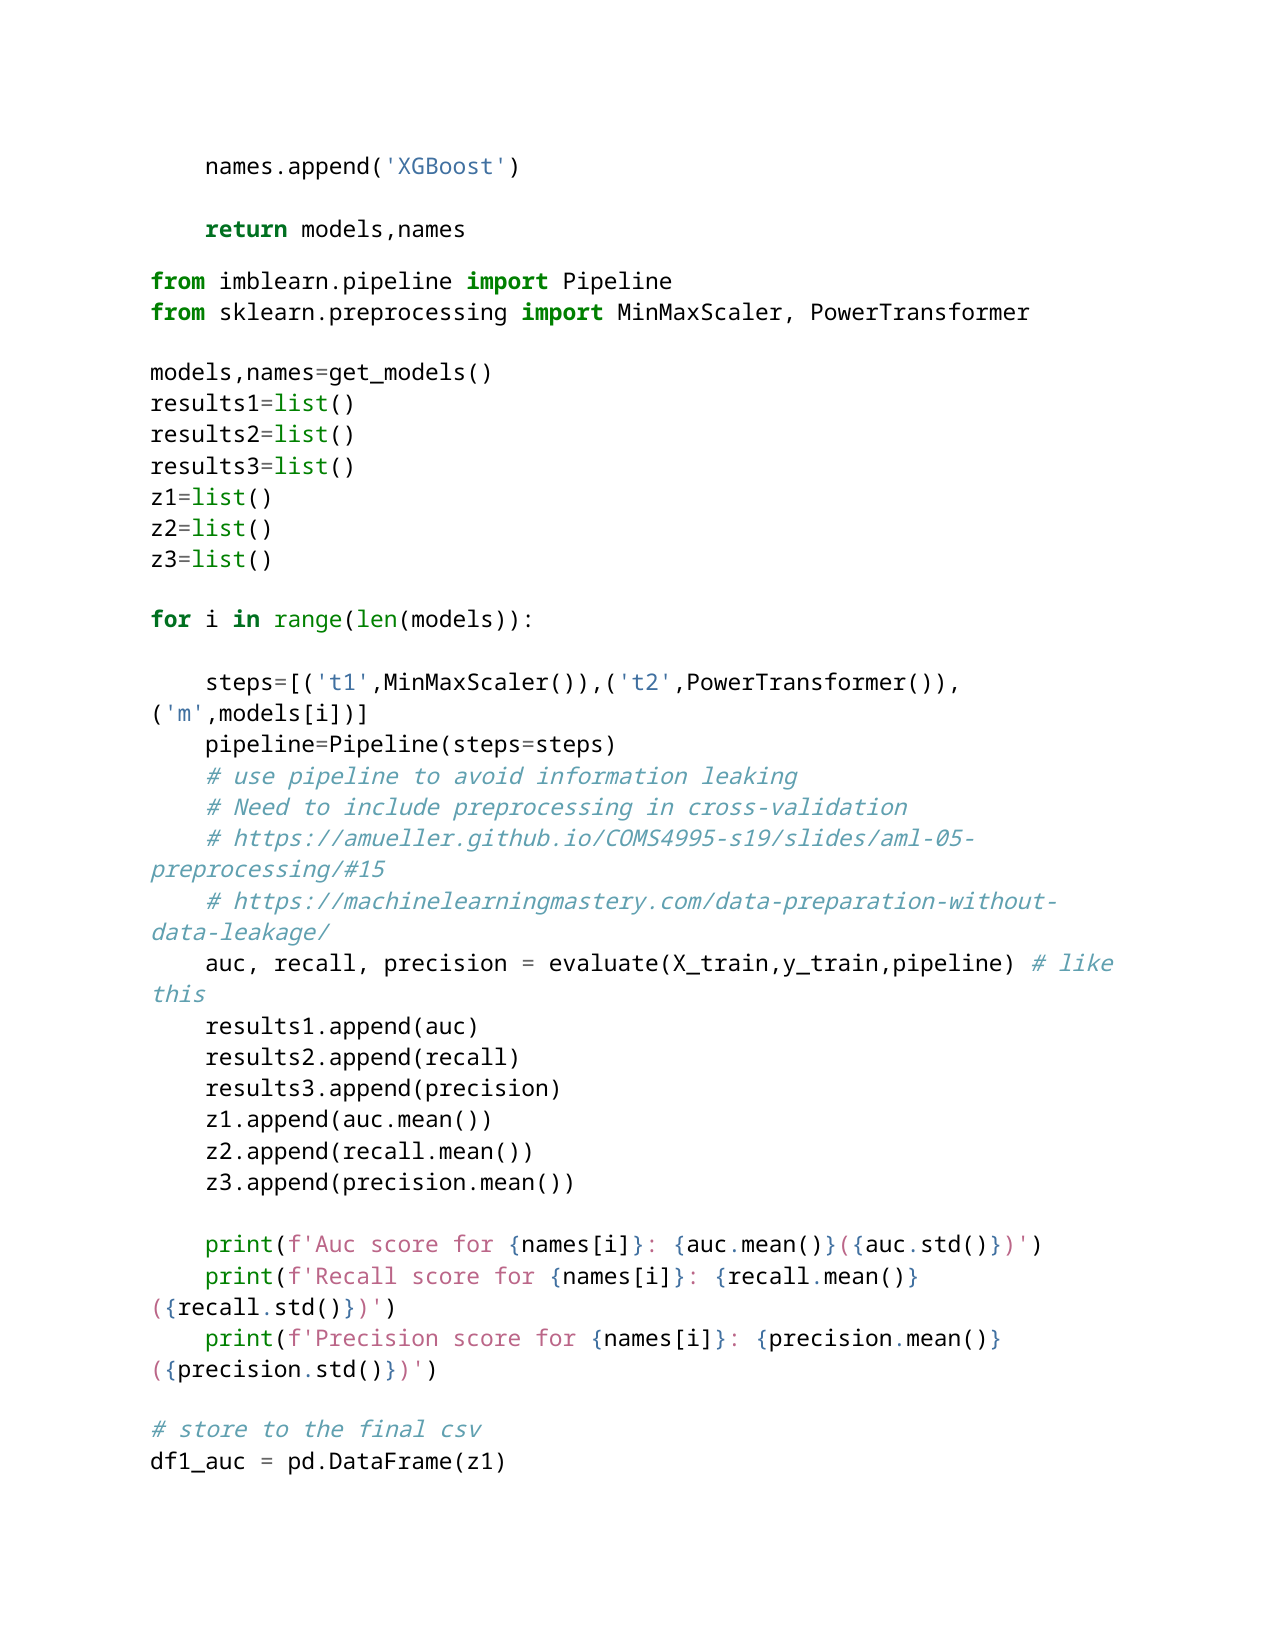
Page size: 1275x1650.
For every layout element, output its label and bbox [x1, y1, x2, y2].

text [150, 264, 1125, 1476]
text [150, 150, 1125, 244]
